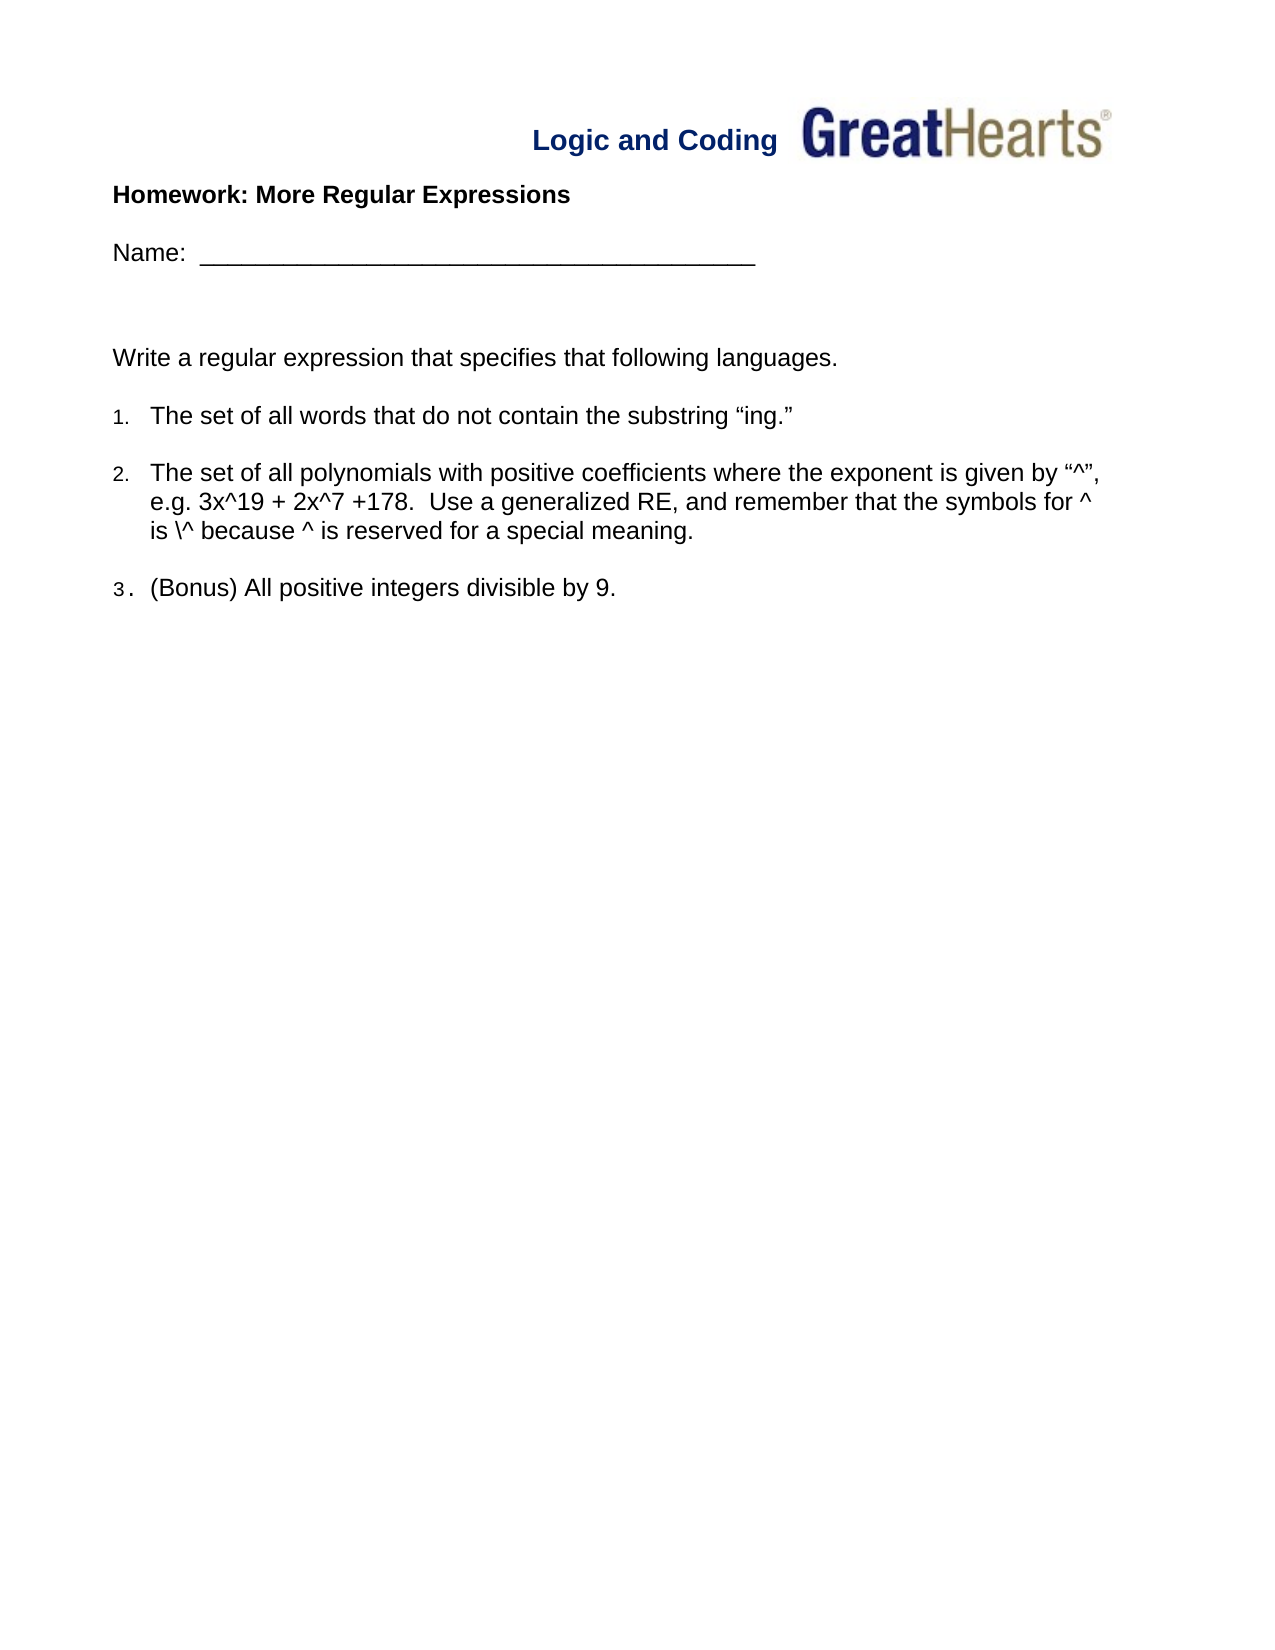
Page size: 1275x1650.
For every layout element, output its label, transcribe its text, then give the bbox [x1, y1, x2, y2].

picture [786, 97, 1122, 162]
text Write a regular expression that specifies that following languages. [112, 343, 1125, 372]
list (Bonus) All positive integers divisible by 9. [112, 573, 1125, 603]
text Homework: More Regular Expressions [112, 180, 1125, 209]
text Name: ________________________________________ [112, 238, 1125, 267]
list The set of all polynomials with positive coefficients where the exponent is given by “^”, e.g. 3x^19 + 2x^7 +178. Use a generalized RE, and remember that the symbols for ^ is \^ because ^ is reserved for a special meaning. [112, 458, 1125, 544]
list The set of all words that do not contain the substring “ing.” [112, 401, 1125, 429]
